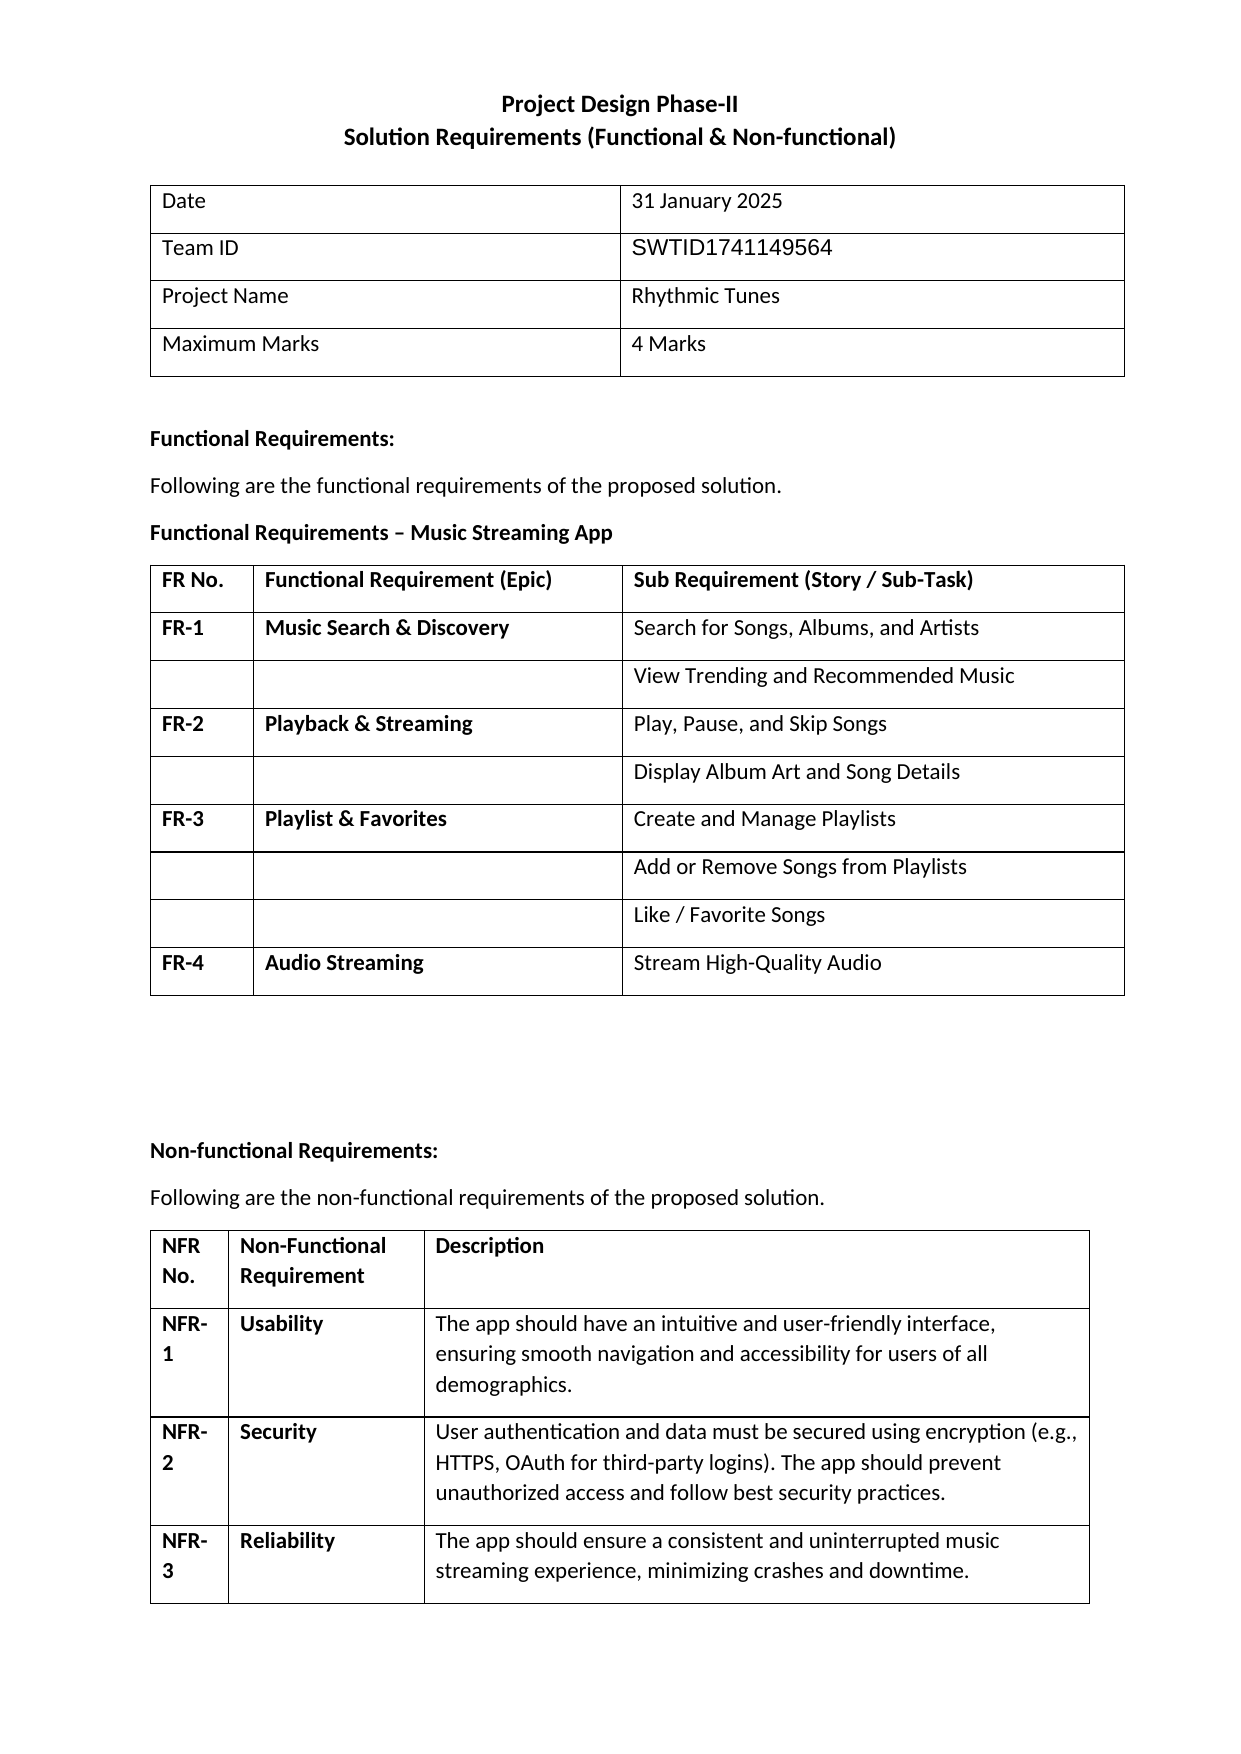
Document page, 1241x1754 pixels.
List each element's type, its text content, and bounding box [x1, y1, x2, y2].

table_cell Rhythmic Tunes [621, 281, 1124, 328]
text Following are the functional requirements of the proposed solution. [150, 471, 1090, 499]
table_cell [254, 853, 622, 899]
table_cell Project Name [151, 281, 620, 328]
table_cell [151, 900, 253, 947]
table_cell Team ID [151, 234, 620, 280]
table_cell Audio Streaming [254, 948, 622, 995]
text Project Design Phase-II [150, 89, 1090, 119]
table_cell Create and Manage Playlists [623, 805, 1124, 851]
table_cell View Trending and Recommended Music [623, 661, 1124, 708]
table_cell 4 Marks [621, 329, 1124, 376]
table_cell [254, 900, 622, 947]
table_header Non-Functional Requirement [229, 1231, 424, 1308]
table_cell Playback & Streaming [254, 709, 622, 756]
table_cell FR-1 [151, 613, 253, 660]
table_cell User authentication and data must be secured using encryption (e.g., HTTPS, OAuth for third-party logins). The app should prevent unauthorized access and follow best security practices. [425, 1418, 1089, 1525]
table_cell Stream High-Quality Audio [623, 948, 1124, 995]
table_cell [151, 853, 253, 899]
table_header Sub Requirement (Story / Sub-Task) [623, 566, 1124, 612]
table_cell Display Album Art and Song Details [623, 757, 1124, 803]
table_cell Usability [229, 1309, 424, 1416]
table_cell NFR-2 [151, 1418, 228, 1525]
table_cell [151, 661, 253, 708]
text Functional Requirements: [150, 424, 1090, 452]
table_cell Add or Remove Songs from Playlists [623, 853, 1124, 899]
table_cell FR-3 [151, 805, 253, 851]
table_header 31 January 2025 [621, 186, 1124, 232]
table_cell Playlist & Favorites [254, 805, 622, 851]
table_header FR No. [151, 566, 253, 612]
table_cell Reliability [229, 1526, 424, 1603]
table_header NFR No. [151, 1231, 228, 1308]
table_cell SWTID1741149564 [621, 234, 1124, 280]
table_cell Music Search & Discovery [254, 613, 622, 660]
text Solution Requirements (Functional & Non-functional) [150, 122, 1090, 152]
table_cell NFR-3 [151, 1526, 228, 1603]
table_cell [254, 757, 622, 803]
table_cell [254, 661, 622, 708]
table_cell FR-4 [151, 948, 253, 995]
text Functional Requirements – Music Streaming App [150, 518, 1090, 546]
text Following are the non-functional requirements of the proposed solution. [150, 1183, 1090, 1211]
table_cell Play, Pause, and Skip Songs [623, 709, 1124, 756]
table_cell Security [229, 1418, 424, 1525]
table_header Description [425, 1231, 1089, 1308]
text Non-functional Requirements: [150, 1136, 1090, 1164]
table_cell Maximum Marks [151, 329, 620, 376]
table_cell Like / Favorite Songs [623, 900, 1124, 947]
table_header Functional Requirement (Epic) [254, 566, 622, 612]
table_cell The app should have an intuitive and user-friendly interface, ensuring smooth navigation and accessibility for users of all demographics. [425, 1309, 1089, 1416]
table_cell NFR-1 [151, 1309, 228, 1416]
table_cell FR-2 [151, 709, 253, 756]
table_cell The app should ensure a consistent and uninterrupted music streaming experience, minimizing crashes and downtime. [425, 1526, 1089, 1603]
table_cell Search for Songs, Albums, and Artists [623, 613, 1124, 660]
table_cell [151, 757, 253, 803]
table_header Date [151, 186, 620, 232]
